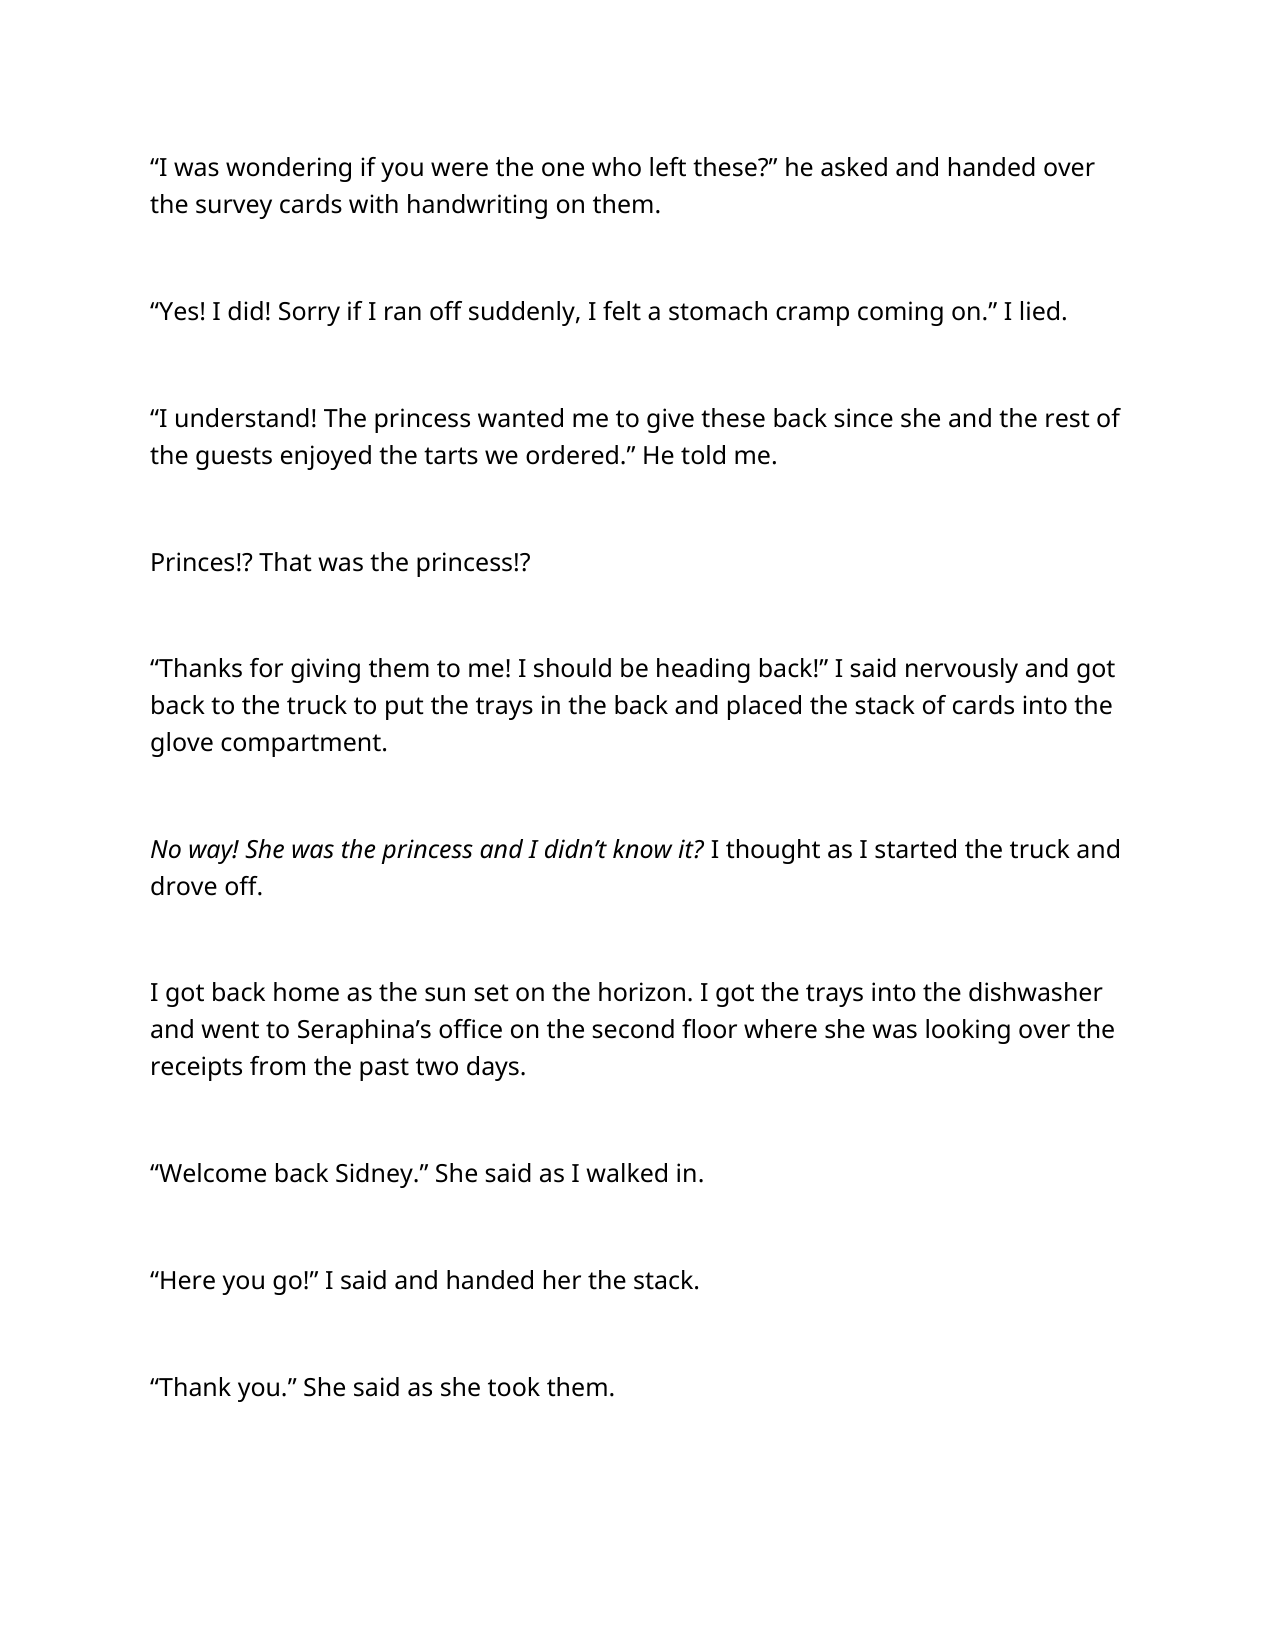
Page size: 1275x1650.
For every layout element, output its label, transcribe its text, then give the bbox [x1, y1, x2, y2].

text “Welcome back Sidney.” She said as I walked in. [150, 1156, 1125, 1189]
text Princes!? That was the princess!? [150, 544, 1125, 578]
text I got back home as the sun set on the horizon. I got the trays into the dishwasher and went to Seraphina’s office on the second floor where she was looking over the receipts from the past two days. [150, 975, 1125, 1083]
text “I understand! The princess wanted me to give these back since she and the rest of the guests enjoyed the tarts we ordered.” He told me. [150, 401, 1125, 471]
text “Thanks for giving them to me! I should be heading back!” I said nervously and got back to the truck to put the trays in the back and placed the stack of cards into the glove compartment. [150, 651, 1125, 759]
text “I was wondering if you were the one who left these?” he asked and handed over the survey cards with handwriting on them. [150, 150, 1125, 221]
text “Here you go!” I said and handed her the stack. [150, 1262, 1125, 1296]
text No way! She was the princess and I didn’t know it? I thought as I started the truck and drove off. [150, 831, 1125, 902]
text “Yes! I did! Sorry if I ran off suddenly, I felt a stomach cramp coming on.” I lied. [150, 294, 1125, 328]
text “Thank you.” She said as she took them. [150, 1369, 1125, 1403]
